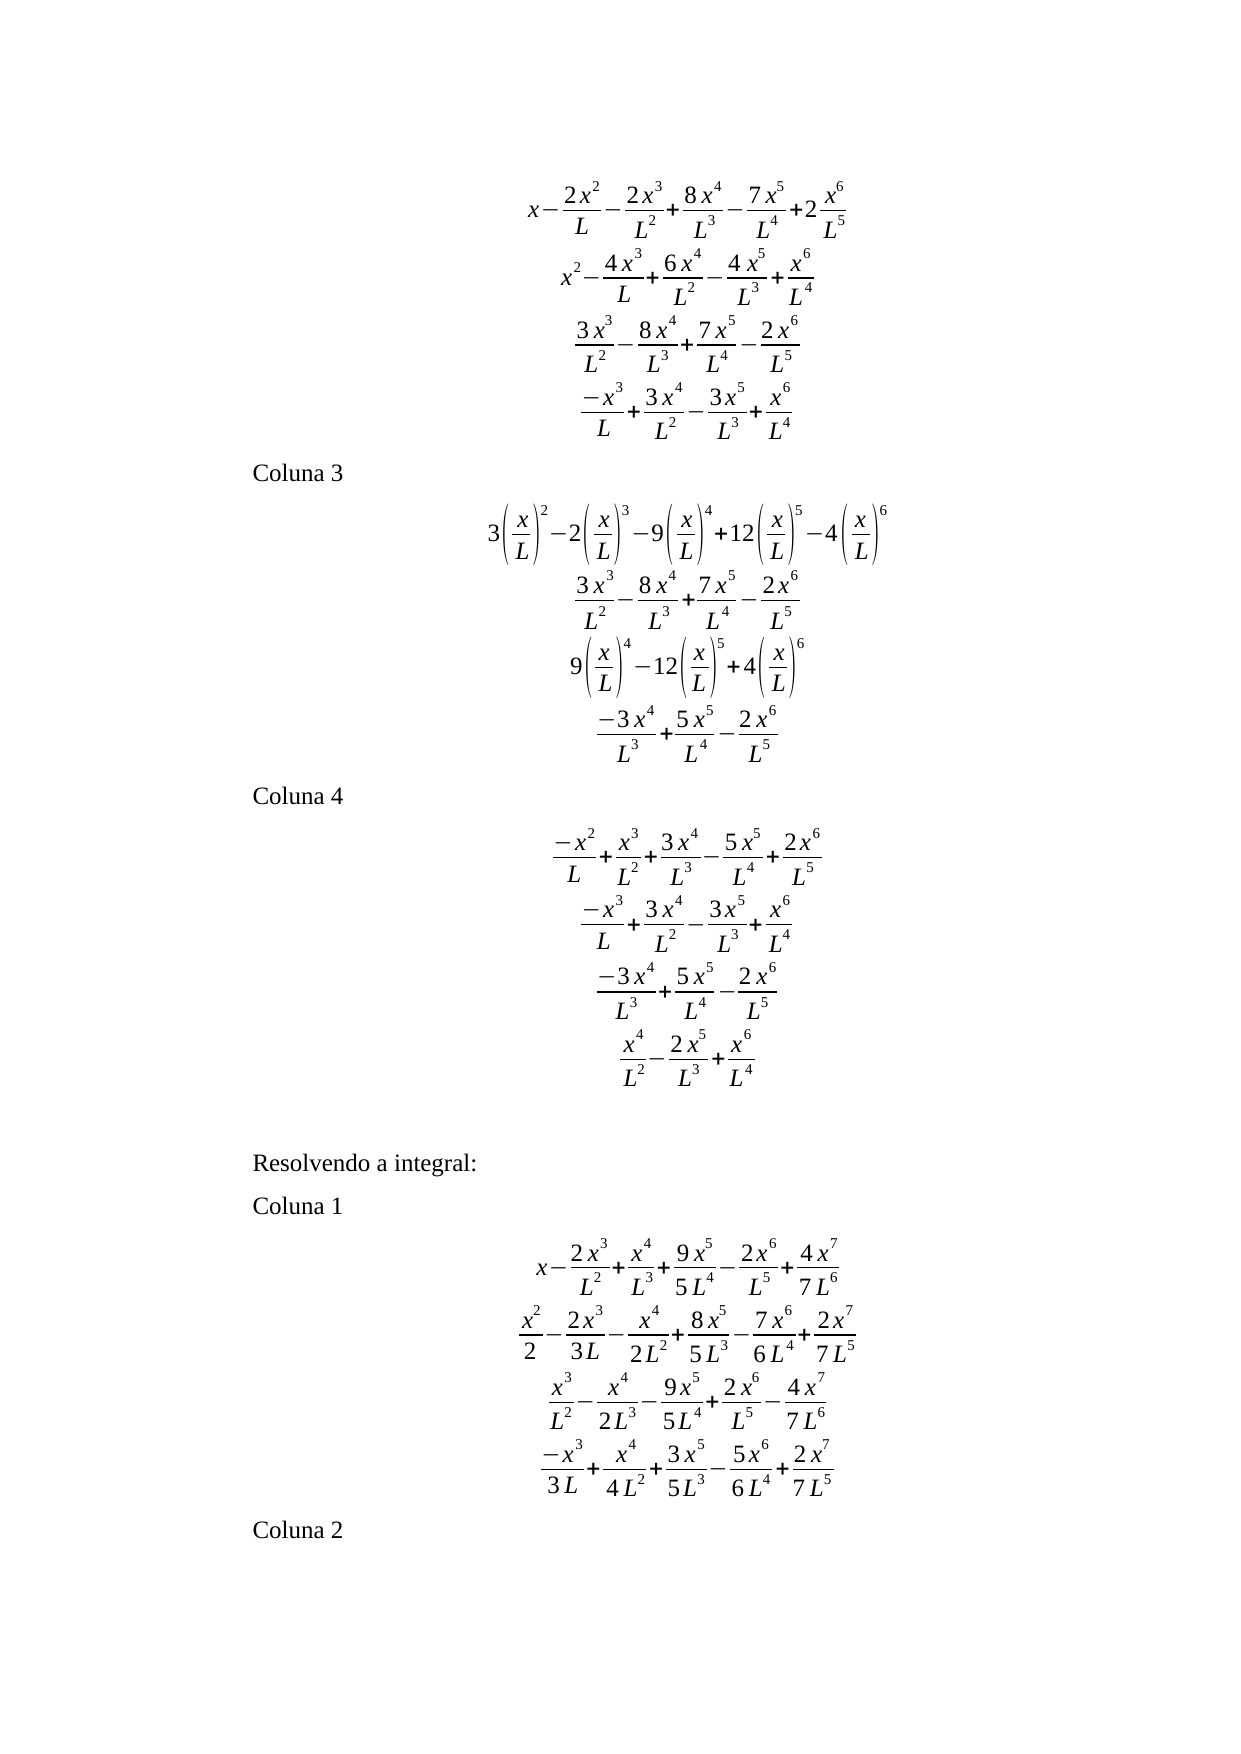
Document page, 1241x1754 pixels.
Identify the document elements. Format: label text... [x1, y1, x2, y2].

text Resolvendo a integral: [177, 1148, 1122, 1177]
text Coluna 4 [177, 781, 1122, 810]
text Coluna 3 [177, 458, 1122, 487]
text Coluna 2 [177, 1515, 1122, 1544]
text Coluna 1 [177, 1191, 1122, 1220]
